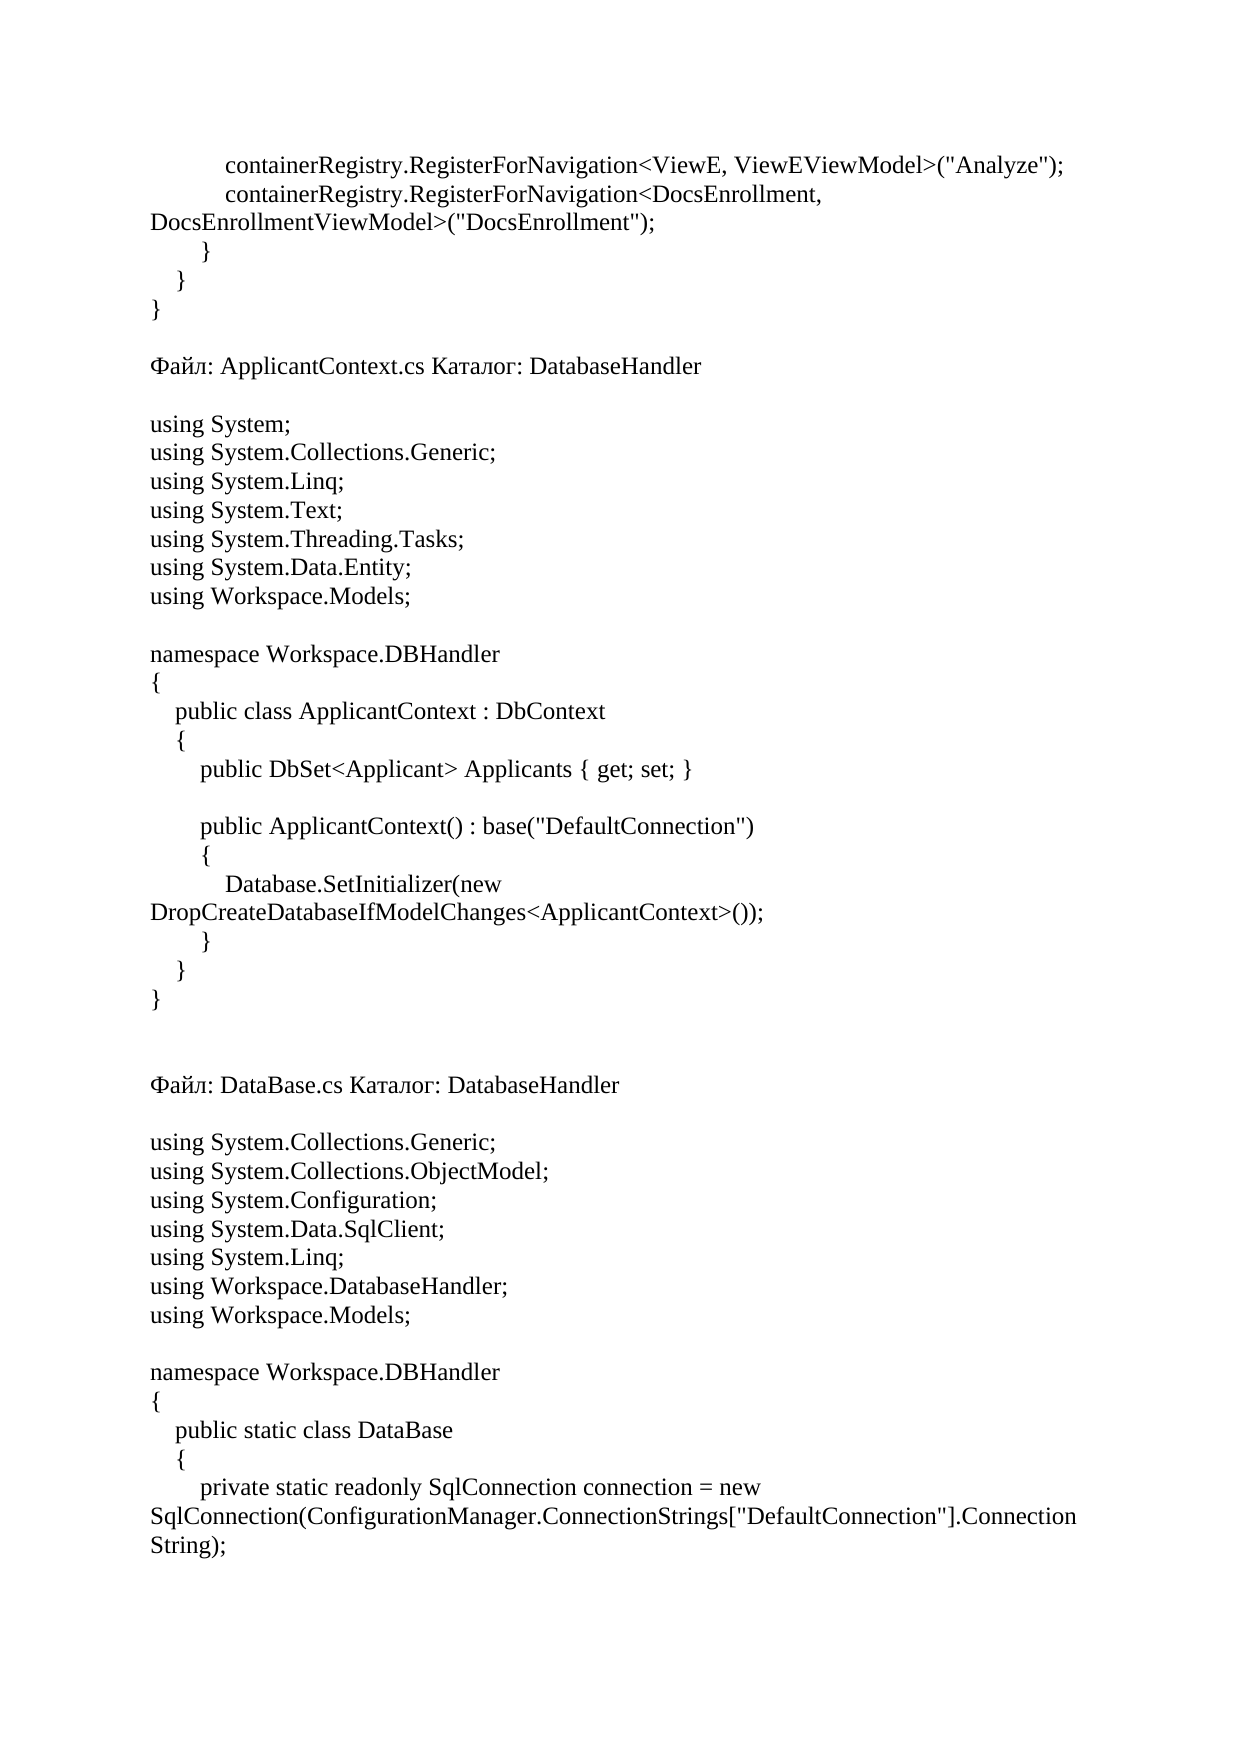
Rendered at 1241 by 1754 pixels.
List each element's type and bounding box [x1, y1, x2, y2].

text [150, 150, 1090, 1587]
